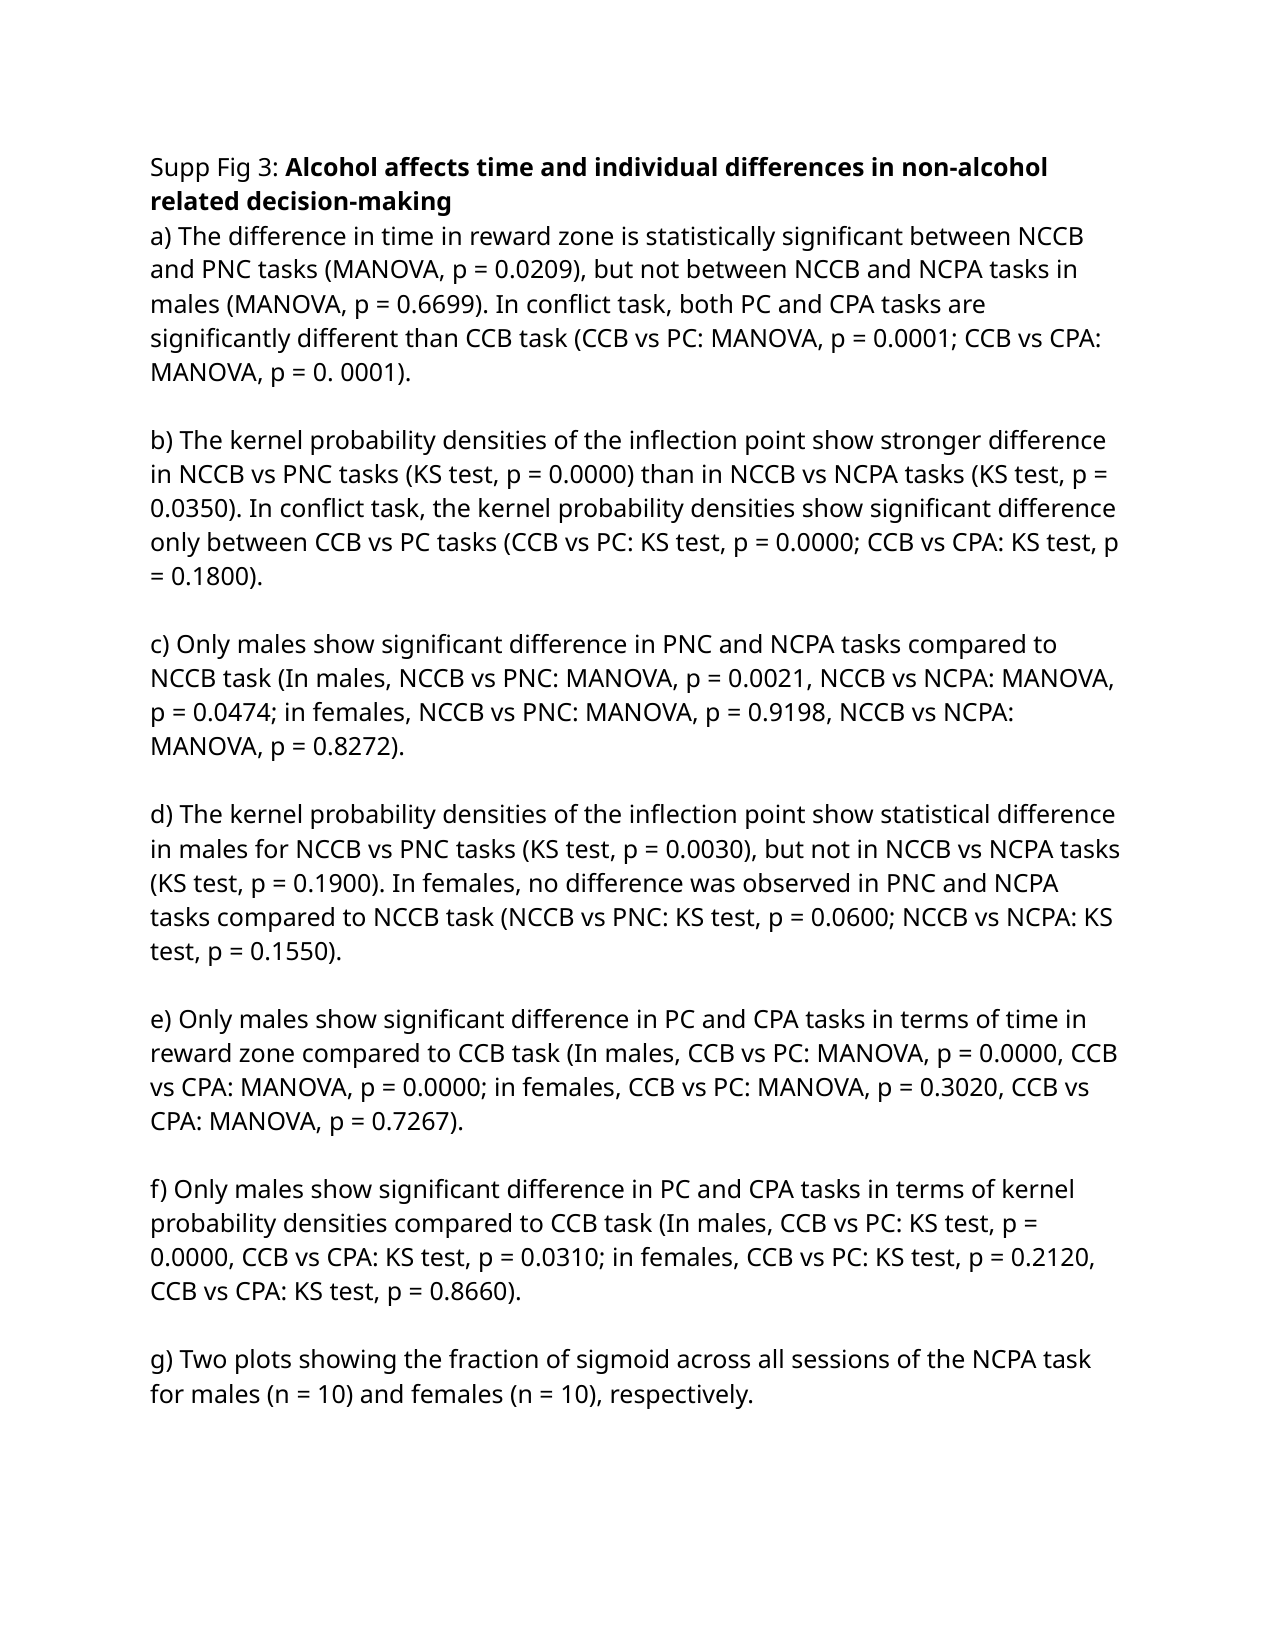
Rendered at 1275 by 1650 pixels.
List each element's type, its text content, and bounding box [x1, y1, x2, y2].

text e) Only males show significant difference in PC and CPA tasks in terms of time in reward zone compared to CCB task (In males, CCB vs PC: MANOVA, p = 0.0000, CCB vs CPA: MANOVA, p = 0.0000; in females, CCB vs PC: MANOVA, p = 0.3020, CCB vs CPA: MANOVA, p = 0.7267). [150, 1002, 1125, 1138]
text f) Only males show significant difference in PC and CPA tasks in terms of kernel probability densities compared to CCB task (In males, CCB vs PC: KS test, p = 0.0000, CCB vs CPA: KS test, p = 0.0310; in females, CCB vs PC: KS test, p = 0.2120, CCB vs CPA: KS test, p = 0.8660). [150, 1172, 1125, 1308]
text c) Only males show significant difference in PNC and NCPA tasks compared to NCCB task (In males, NCCB vs PNC: MANOVA, p = 0.0021, NCCB vs NCPA: MANOVA, p = 0.0474; in females, NCCB vs PNC: MANOVA, p = 0.9198, NCCB vs NCPA: MANOVA, p = 0.8272). [150, 627, 1125, 763]
text Supp Fig 3: Alcohol affects time and individual differences in non-alcohol related decision-making a) The difference in time in reward zone is statistically significant between NCCB and PNC tasks (MANOVA, p = 0.0209), but not between NCCB and NCPA tasks in males (MANOVA, p = 0.6699). In conflict task, both PC and CPA tasks are significantly different than CCB task (CCB vs PC: MANOVA, p = 0.0001; CCB vs CPA: MANOVA, p = 0. 0001). [150, 150, 1125, 388]
text b) The kernel probability densities of the inflection point show stronger difference in NCCB vs PNC tasks (KS test, p = 0.0000) than in NCCB vs NCPA tasks (KS test, p = 0.0350). In conflict task, the kernel probability densities show significant difference only between CCB vs PC tasks (CCB vs PC: KS test, p = 0.0000; CCB vs CPA: KS test, p = 0.1800). [150, 388, 1125, 593]
text g) Two plots showing the fraction of sigmoid across all sessions of the NCPA task for males (n = 10) and females (n = 10), respectively. [150, 1342, 1125, 1410]
text d) The kernel probability densities of the inflection point show statistical difference in males for NCCB vs PNC tasks (KS test, p = 0.0030), but not in NCCB vs NCPA tasks (KS test, p = 0.1900). In females, no difference was observed in PNC and NCPA tasks compared to NCCB task (NCCB vs PNC: KS test, p = 0.0600; NCCB vs NCPA: KS test, p = 0.1550). [150, 797, 1125, 967]
